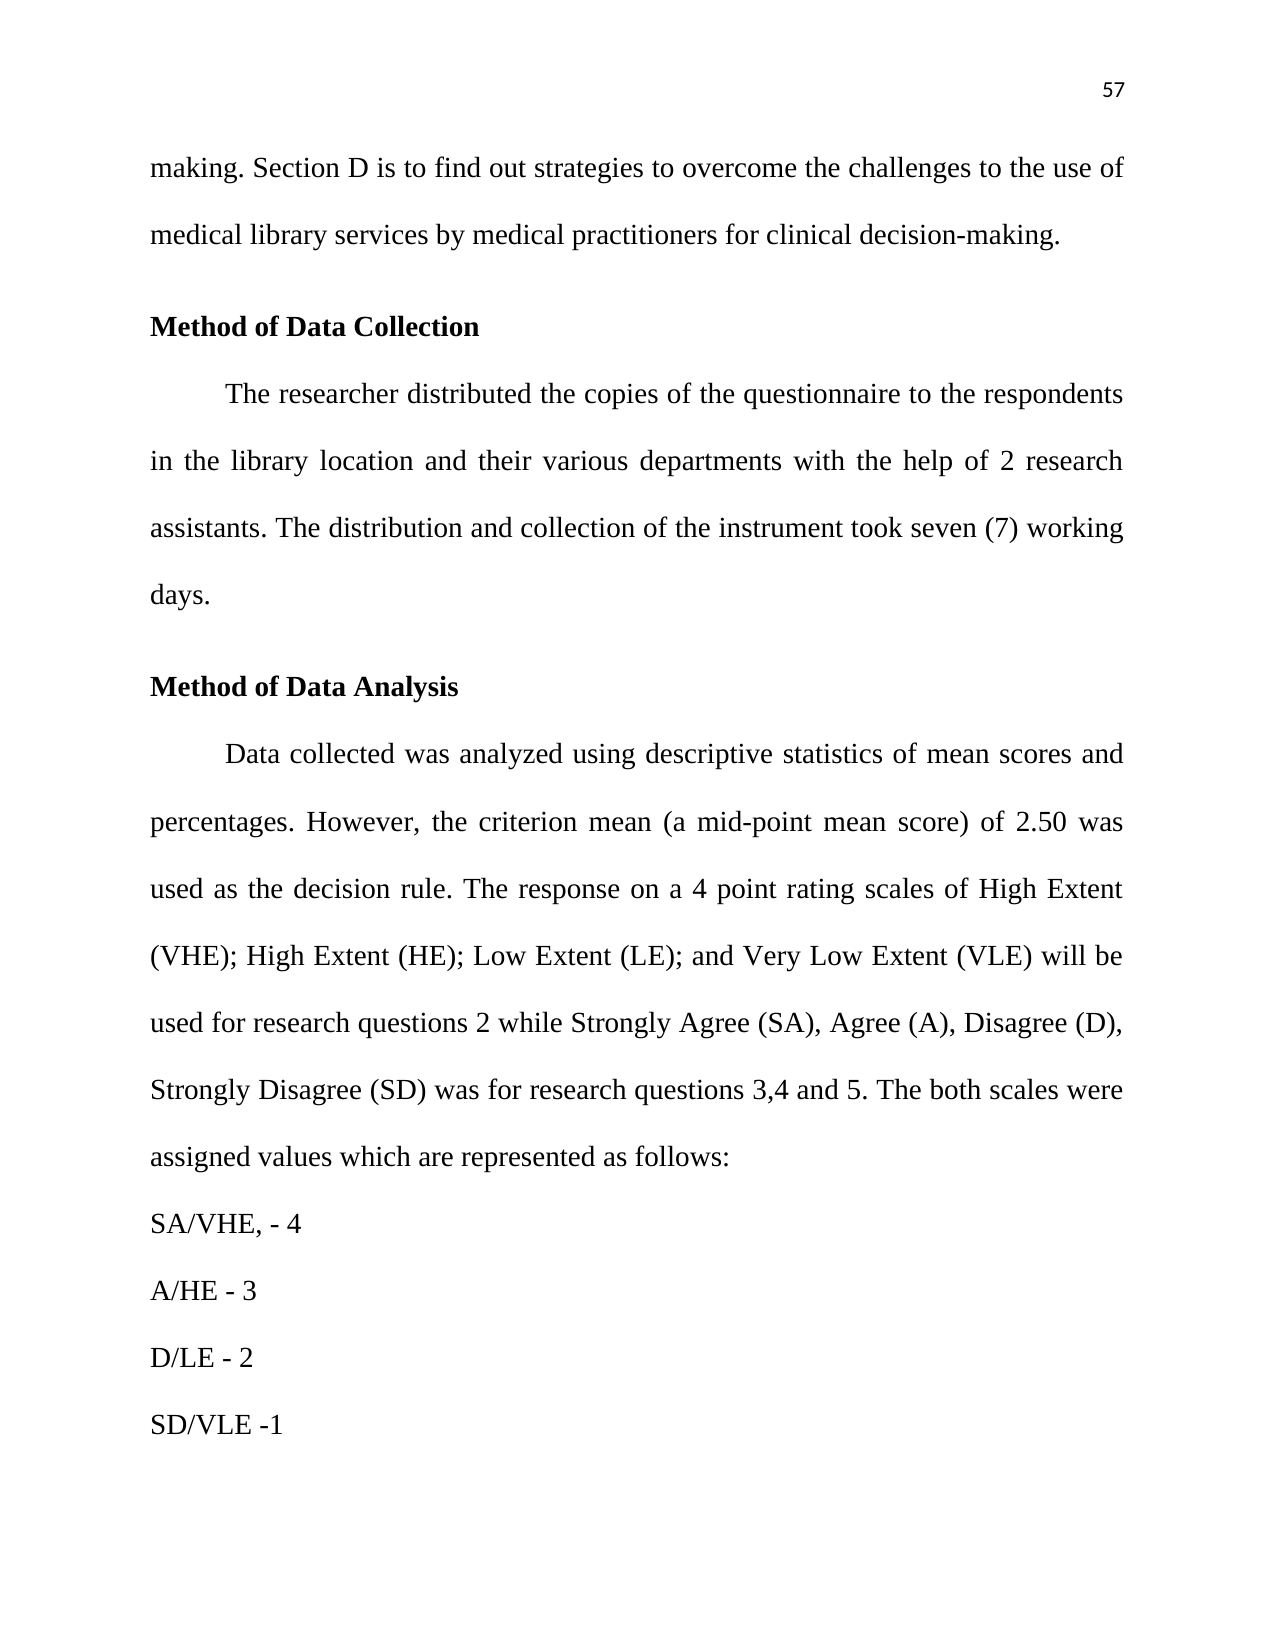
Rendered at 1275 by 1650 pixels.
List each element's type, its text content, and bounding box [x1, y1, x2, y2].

text SA/VHE, - 4 [150, 1206, 1125, 1240]
text D/LE - 2 [150, 1340, 1125, 1374]
text Method of Data Analysis [150, 669, 1125, 703]
text A/HE - 3 [150, 1273, 1125, 1307]
text SD/VLE -1 [150, 1407, 1125, 1441]
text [150, 150, 1125, 251]
text The researcher distributed the copies of the questionnaire to the respondents in the library location and their various departments with the help of 2 research assistants. The distribution and collection of the instrument took seven (7) working days. [150, 376, 1125, 611]
text Data collected was analyzed using descriptive statistics of mean scores and percentages. However, the criterion mean (a mid-point mean score) of 2.50 was used as the decision rule. The response on a 4 point rating scales of High Extent (VHE); High Extent (HE); Low Extent (LE); and Very Low Extent (VLE) will be used for research questions 2 while Strongly Agree (SA), Agree (A), Disagree (D), Strongly Disagree (SD) was for research questions 3,4 and 5. The both scales were assigned values which are represented as follows: [150, 737, 1125, 1173]
text Method of Data Collection [150, 309, 1125, 343]
